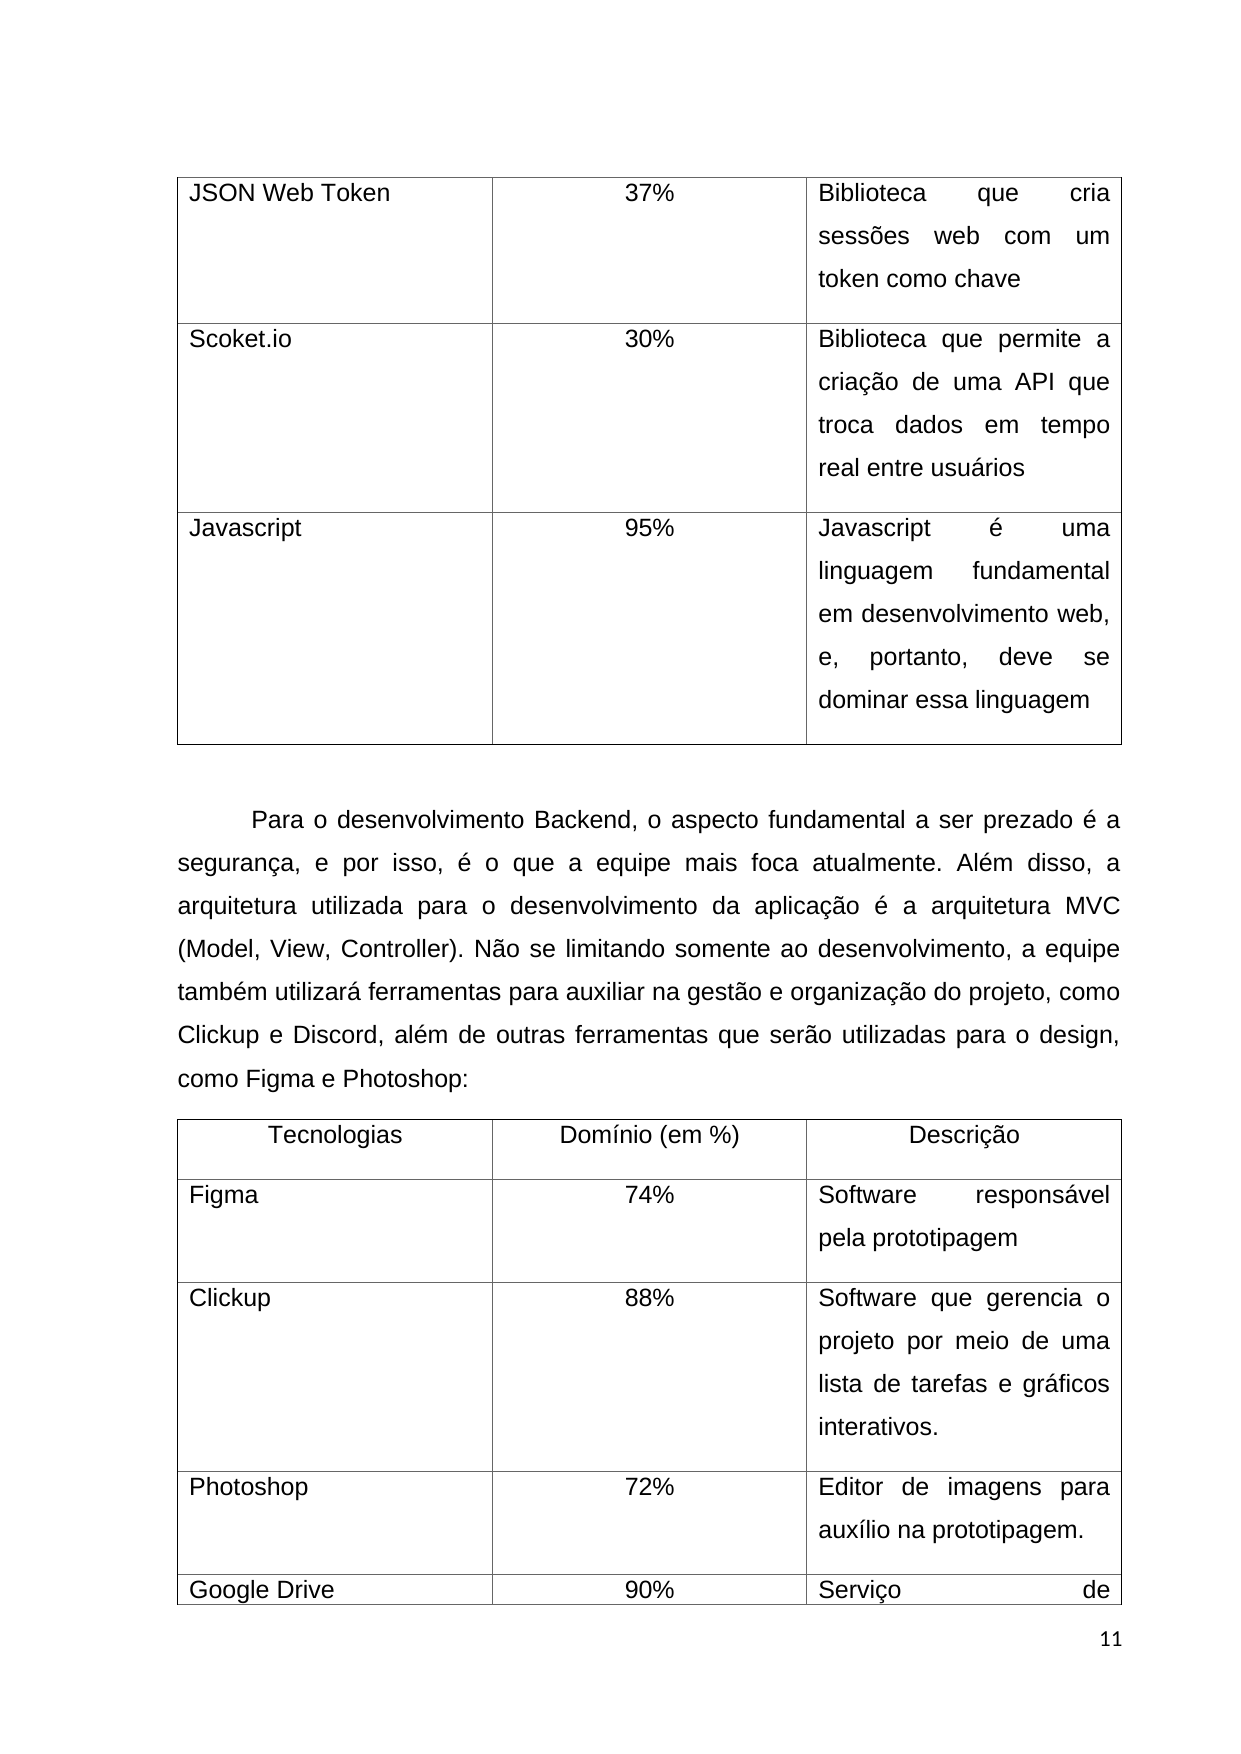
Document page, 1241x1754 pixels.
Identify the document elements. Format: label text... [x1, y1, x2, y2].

table_header Descrição [807, 1120, 1121, 1179]
table_cell Biblioteca que cria sessões web com um token como chave [807, 178, 1121, 323]
table_cell Javascript é uma linguagem fundamental em desenvolvimento web, e, portanto, deve se dominar essa linguagem [807, 513, 1121, 744]
table_cell Google Drive [178, 1575, 492, 1603]
table_cell 74% [493, 1180, 806, 1282]
table_cell Figma [178, 1180, 492, 1282]
table_cell Clickup [178, 1283, 492, 1471]
table_cell Biblioteca que permite a criação de uma API que troca dados em tempo real entre usuários [807, 324, 1121, 512]
table_header Tecnologias [178, 1120, 492, 1179]
text Para o desenvolvimento Backend, o aspecto fundamental a ser prezado é a segurança, e por isso, é o que a equipe mais foca atualmente. Além disso, a arquitetura utilizada para o desenvolvimento da aplicação é a arquitetura MVC (Model, View, Controller). Não se limitando somente ao desenvolvimento, a equipe também utilizará ferramentas para auxiliar na gestão e organização do projeto, como Clickup e Discord, além de outras ferramentas que serão utilizadas para o design, como Figma e Photoshop: [177, 805, 1122, 1092]
table_cell Scoket.io [178, 324, 492, 512]
table_cell 72% [493, 1472, 806, 1574]
table_cell JSON Web Token [178, 178, 492, 323]
table_cell Javascript [178, 513, 492, 744]
table_cell Editor de imagens para auxílio na prototipagem. [807, 1472, 1121, 1574]
table_header Domínio (em %) [493, 1120, 806, 1179]
table_cell Software responsável pela prototipagem [807, 1180, 1121, 1282]
table_cell Photoshop [178, 1472, 492, 1574]
table_cell 88% [493, 1283, 806, 1471]
table_cell 95% [493, 513, 806, 744]
table_cell Software que gerencia o projeto por meio de uma lista de tarefas e gráficos interativos. [807, 1283, 1121, 1471]
table_cell 37% [493, 178, 806, 323]
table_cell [807, 1575, 1121, 1603]
table_cell 30% [493, 324, 806, 512]
table_cell 90% [493, 1575, 806, 1603]
